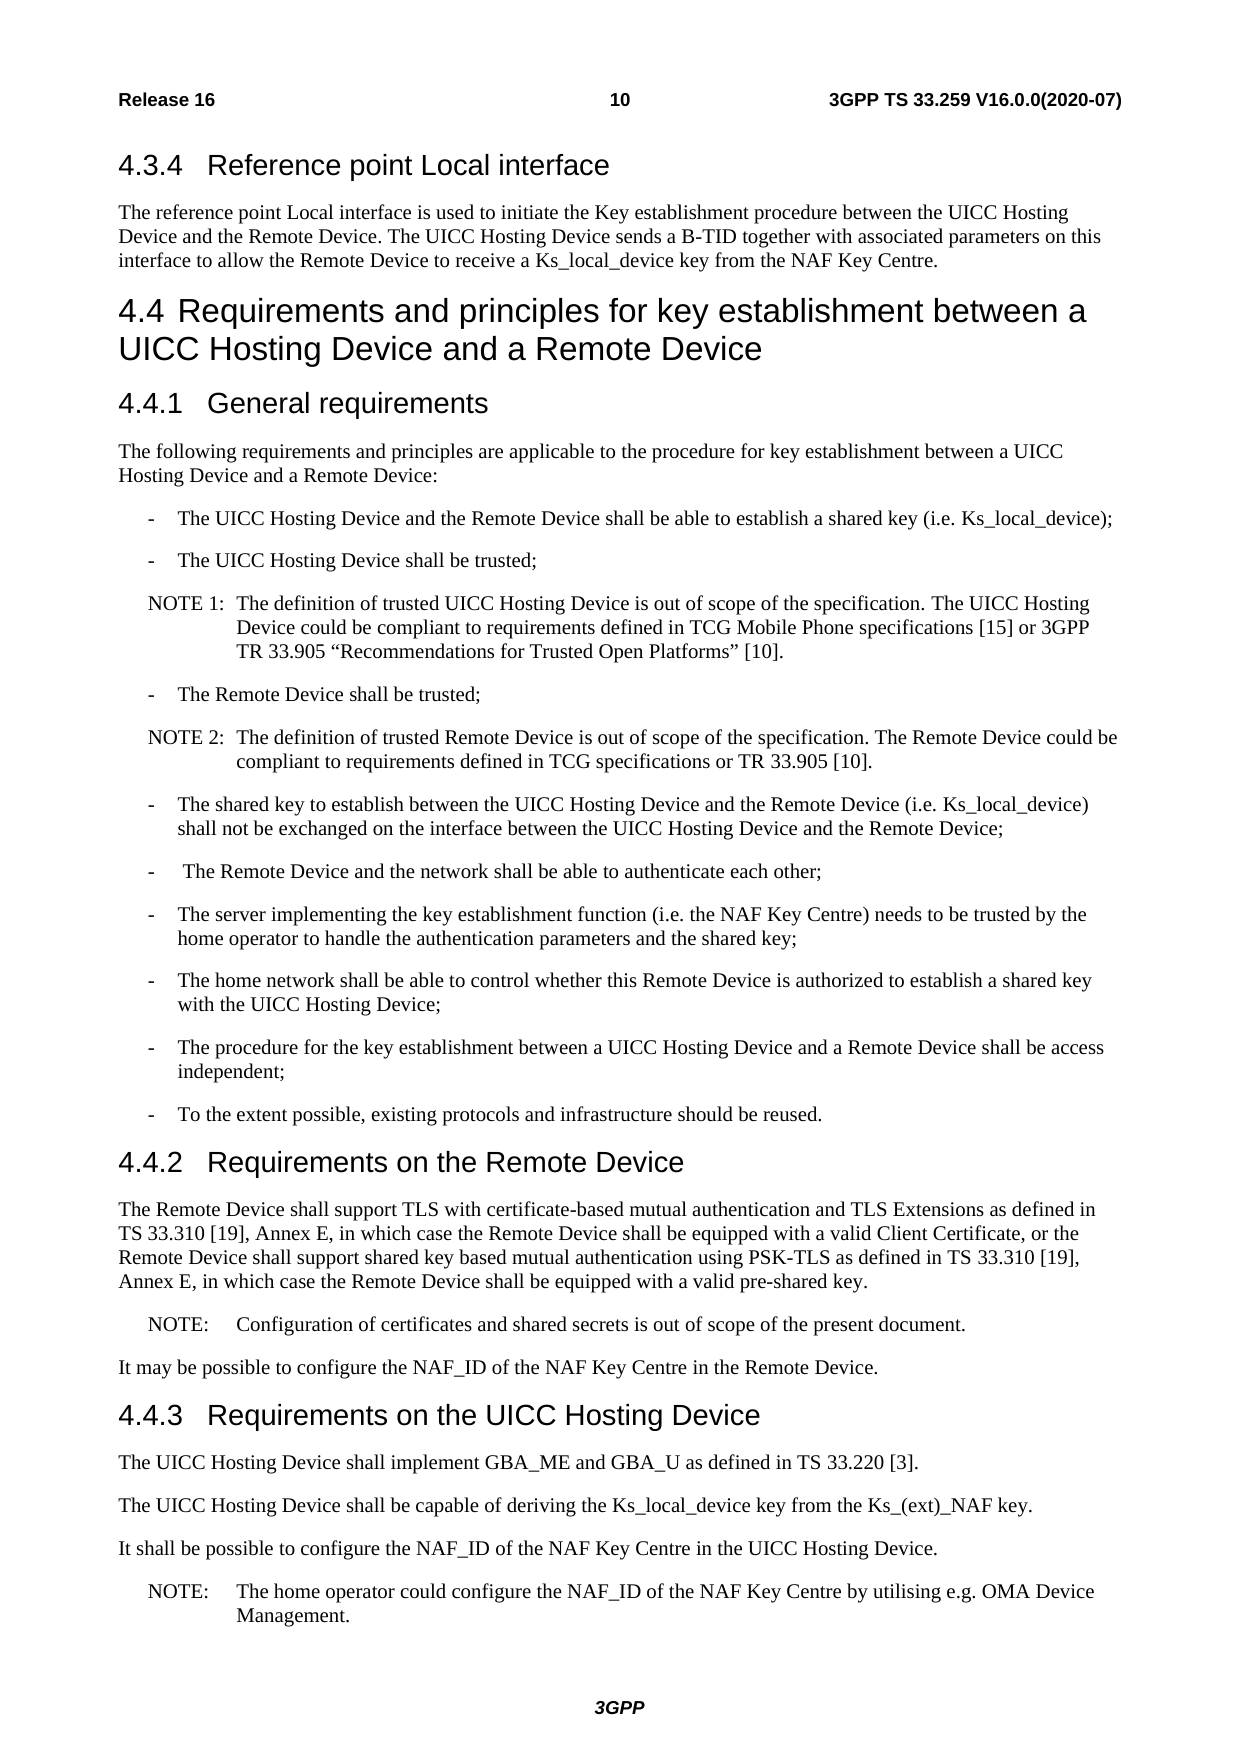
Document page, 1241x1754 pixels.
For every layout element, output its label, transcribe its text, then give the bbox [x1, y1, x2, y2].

text NOTE 1: The definition of trusted UICC Hosting Device is out of scope of the specification. The UICC Hosting Device could be compliant to requirements defined in TCG Mobile Phone specifications [15] or 3GPP TR 33.905 “Recommendations for Trusted Open Platforms” [10]. [148, 591, 1122, 663]
subtitle 4.4.2 Requirements on the Remote Device [118, 1145, 1122, 1178]
text - The home network shall be able to control whether this Remote Device is authorized to establish a shared key with the UICC Hosting Device; [148, 968, 1122, 1016]
text - The procedure for the key establishment between a UICC Hosting Device and a Remote Device shall be access independent; [148, 1035, 1122, 1083]
text The UICC Hosting Device shall be capable of deriving the Ks_local_device key from the Ks_(ext)_NAF key. [118, 1493, 1122, 1517]
text NOTE 2: The definition of trusted Remote Device is out of scope of the specification. The Remote Device could be compliant to requirements defined in TCG specifications or TR 33.905 [10]. [148, 725, 1122, 773]
subtitle 4.4.3 Requirements on the UICC Hosting Device [118, 1398, 1122, 1431]
text It may be possible to configure the NAF_ID of the NAF Key Centre in the Remote Device. [118, 1355, 1122, 1379]
text The following requirements and principles are applicable to the procedure for key establishment between a UICC Hosting Device and a Remote Device: [118, 439, 1122, 487]
text The UICC Hosting Device shall implement GBA_ME and GBA_U as defined in TS 33.220 [3]. [118, 1450, 1122, 1474]
text NOTE: Configuration of certificates and shared secrets is out of scope of the present document. [148, 1312, 1122, 1336]
text - The shared key to establish between the UICC Hosting Device and the Remote Device (i.e. Ks_local_device) shall not be exchanged on the interface between the UICC Hosting Device and the Remote Device; [148, 792, 1122, 840]
subtitle 4.4 Requirements and principles for key establishment between a UICC Hosting Device and a Remote Device [118, 291, 1122, 368]
text - The UICC Hosting Device and the Remote Device shall be able to establish a shared key (i.e. Ks_local_device); [148, 506, 1122, 529]
text - The Remote Device and the network shall be able to authenticate each other; [148, 859, 1122, 883]
subtitle 4.3.4 Reference point Local interface [118, 147, 1122, 181]
text The Remote Device shall support TLS with certificate-based mutual authentication and TLS Extensions as defined in TS 33.310 [19], Annex E, in which case the Remote Device shall be equipped with a valid Client Certificate, or the Remote Device shall support shared key based mutual authentication using PSK-TLS as defined in TS 33.310 [19], Annex E, in which case the Remote Device shall be equipped with a valid pre-shared key. [118, 1197, 1122, 1293]
subtitle 4.4.1 General requirements [118, 386, 1122, 420]
text - The server implementing the key establishment function (i.e. the NAF Key Centre) needs to be trusted by the home operator to handle the authentication parameters and the shared key; [148, 901, 1122, 949]
text - The UICC Hosting Device shall be trusted; [148, 548, 1122, 572]
text - The Remote Device shall be trusted; [148, 682, 1122, 706]
text The reference point Local interface is used to initiate the Key establishment procedure between the UICC Hosting Device and the Remote Device. The UICC Hosting Device sends a B-TID together with associated parameters on this interface to allow the Remote Device to receive a Ks_local_device key from the NAF Key Centre. [118, 200, 1122, 272]
text It shall be possible to configure the NAF_ID of the NAF Key Centre in the UICC Hosting Device. [118, 1536, 1122, 1560]
text NOTE: The home operator could configure the NAF_ID of the NAF Key Centre by utilising e.g. OMA Device Management. [148, 1578, 1122, 1627]
text - To the extent possible, existing protocols and infrastructure should be reused. [148, 1102, 1122, 1126]
